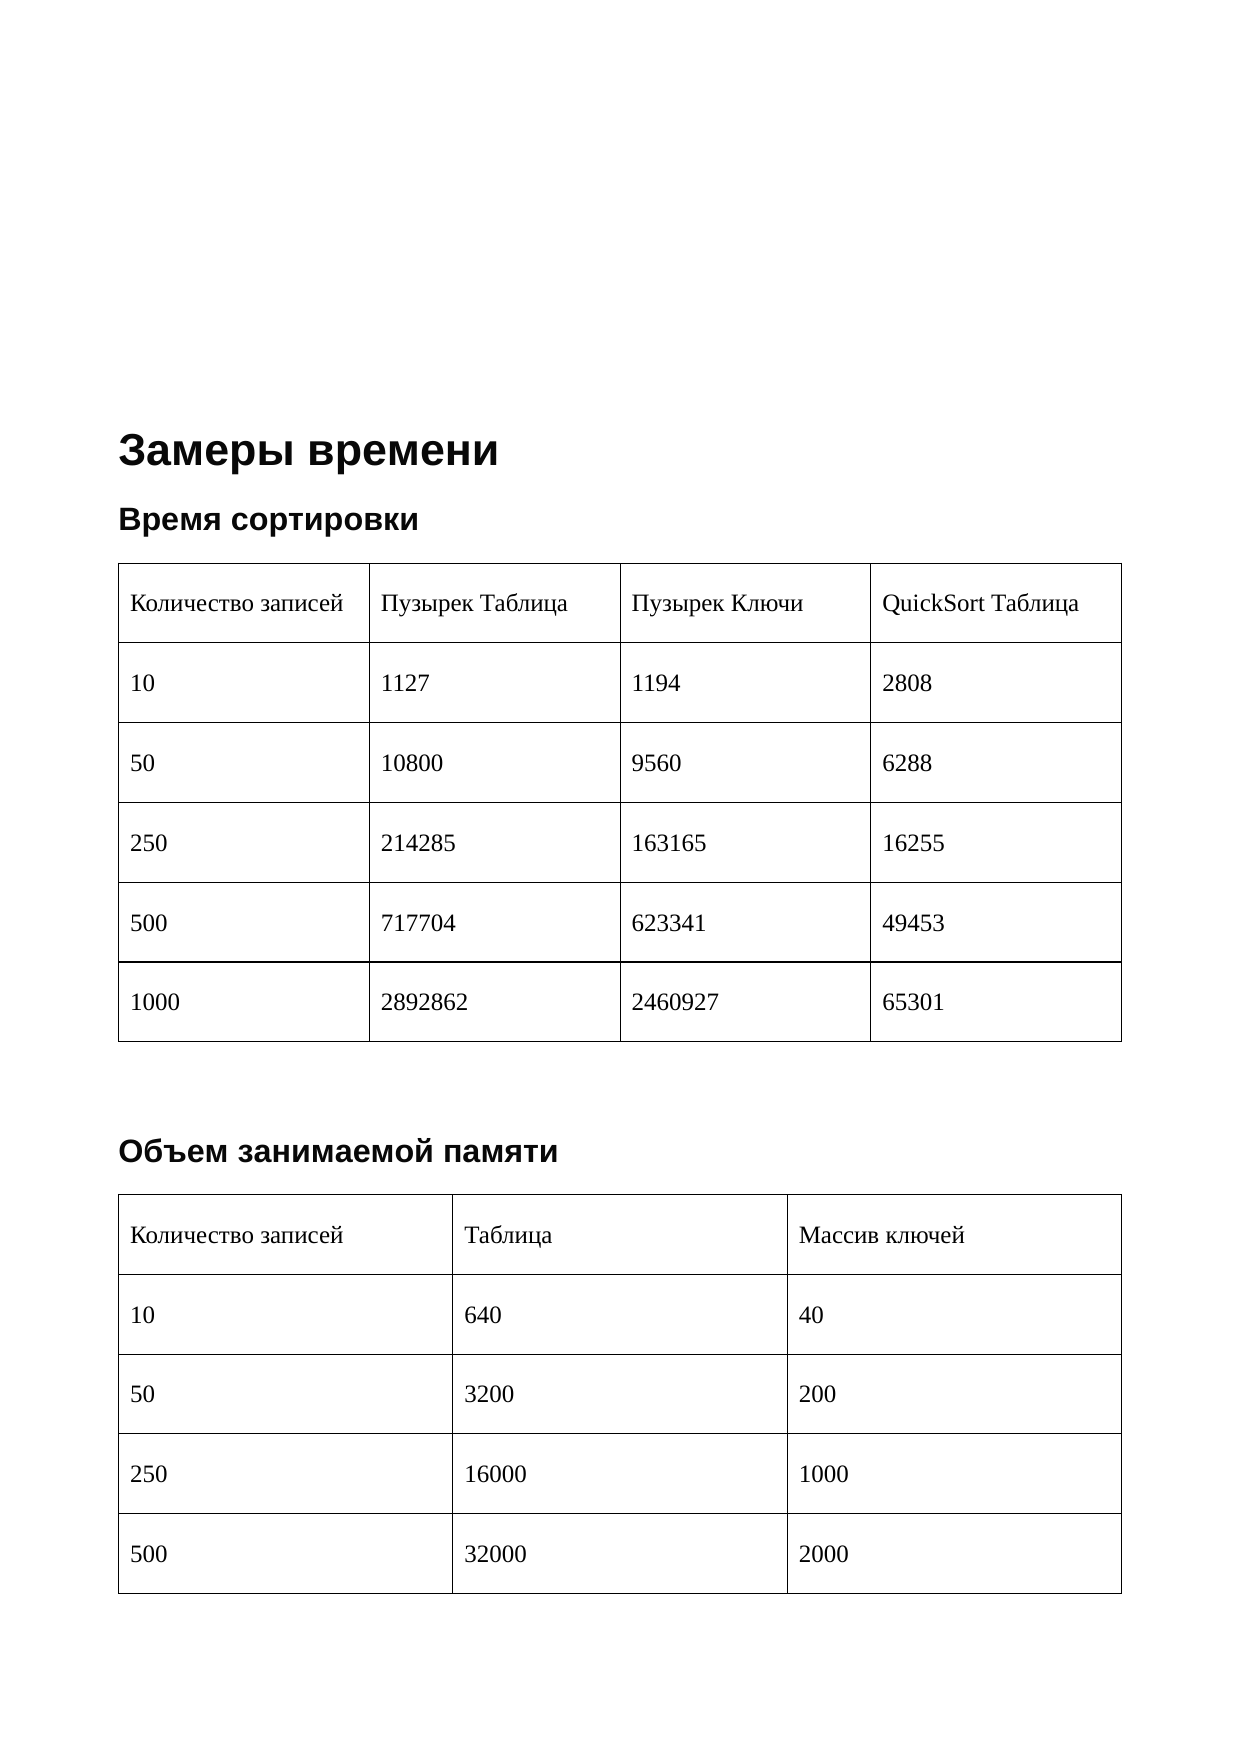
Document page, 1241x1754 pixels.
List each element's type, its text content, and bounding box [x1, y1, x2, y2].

table_cell 500 [119, 883, 369, 961]
table_cell 6288 [871, 723, 1121, 802]
table_cell 163165 [621, 803, 870, 882]
table_cell 50 [119, 723, 369, 802]
table_cell 2892862 [370, 963, 620, 1041]
table_cell 10800 [370, 723, 620, 802]
table_cell 200 [788, 1355, 1121, 1433]
table_header Пузырек Ключи [621, 564, 870, 642]
table_cell 16000 [453, 1434, 787, 1513]
table_cell 3200 [453, 1355, 787, 1433]
text Время сортировки [118, 500, 1122, 537]
table_cell 1000 [788, 1434, 1121, 1513]
text Объем занимаемой памяти [118, 1132, 1122, 1169]
table_header Таблица [453, 1195, 787, 1274]
table_cell 49453 [871, 883, 1121, 961]
table_cell 250 [119, 1434, 452, 1513]
table_cell 2000 [788, 1514, 1121, 1593]
table_cell 40 [788, 1275, 1121, 1353]
table_header Массив ключей [788, 1195, 1121, 1274]
table_cell 2460927 [621, 963, 870, 1041]
table_header Пузырек Таблица [370, 564, 620, 642]
table_cell 2808 [871, 643, 1121, 722]
table_cell 9560 [621, 723, 870, 802]
table_cell 214285 [370, 803, 620, 882]
table_cell 500 [119, 1514, 452, 1593]
table_cell 16255 [871, 803, 1121, 882]
table_cell 717704 [370, 883, 620, 961]
table_cell 32000 [453, 1514, 787, 1593]
table_cell 640 [453, 1275, 787, 1353]
table_cell 1000 [119, 963, 369, 1041]
table_header Количество записей [119, 1195, 452, 1274]
table_header QuickSort Таблица [871, 564, 1121, 642]
table_cell 10 [119, 1275, 452, 1353]
text Замеры времени [118, 424, 1122, 475]
table_cell 10 [119, 643, 369, 722]
table_header Количество записей [119, 564, 369, 642]
table_cell 1127 [370, 643, 620, 722]
table_cell 250 [119, 803, 369, 882]
table_cell 1194 [621, 643, 870, 722]
table_cell 50 [119, 1355, 452, 1433]
table_cell 623341 [621, 883, 870, 961]
table_cell 65301 [871, 963, 1121, 1041]
